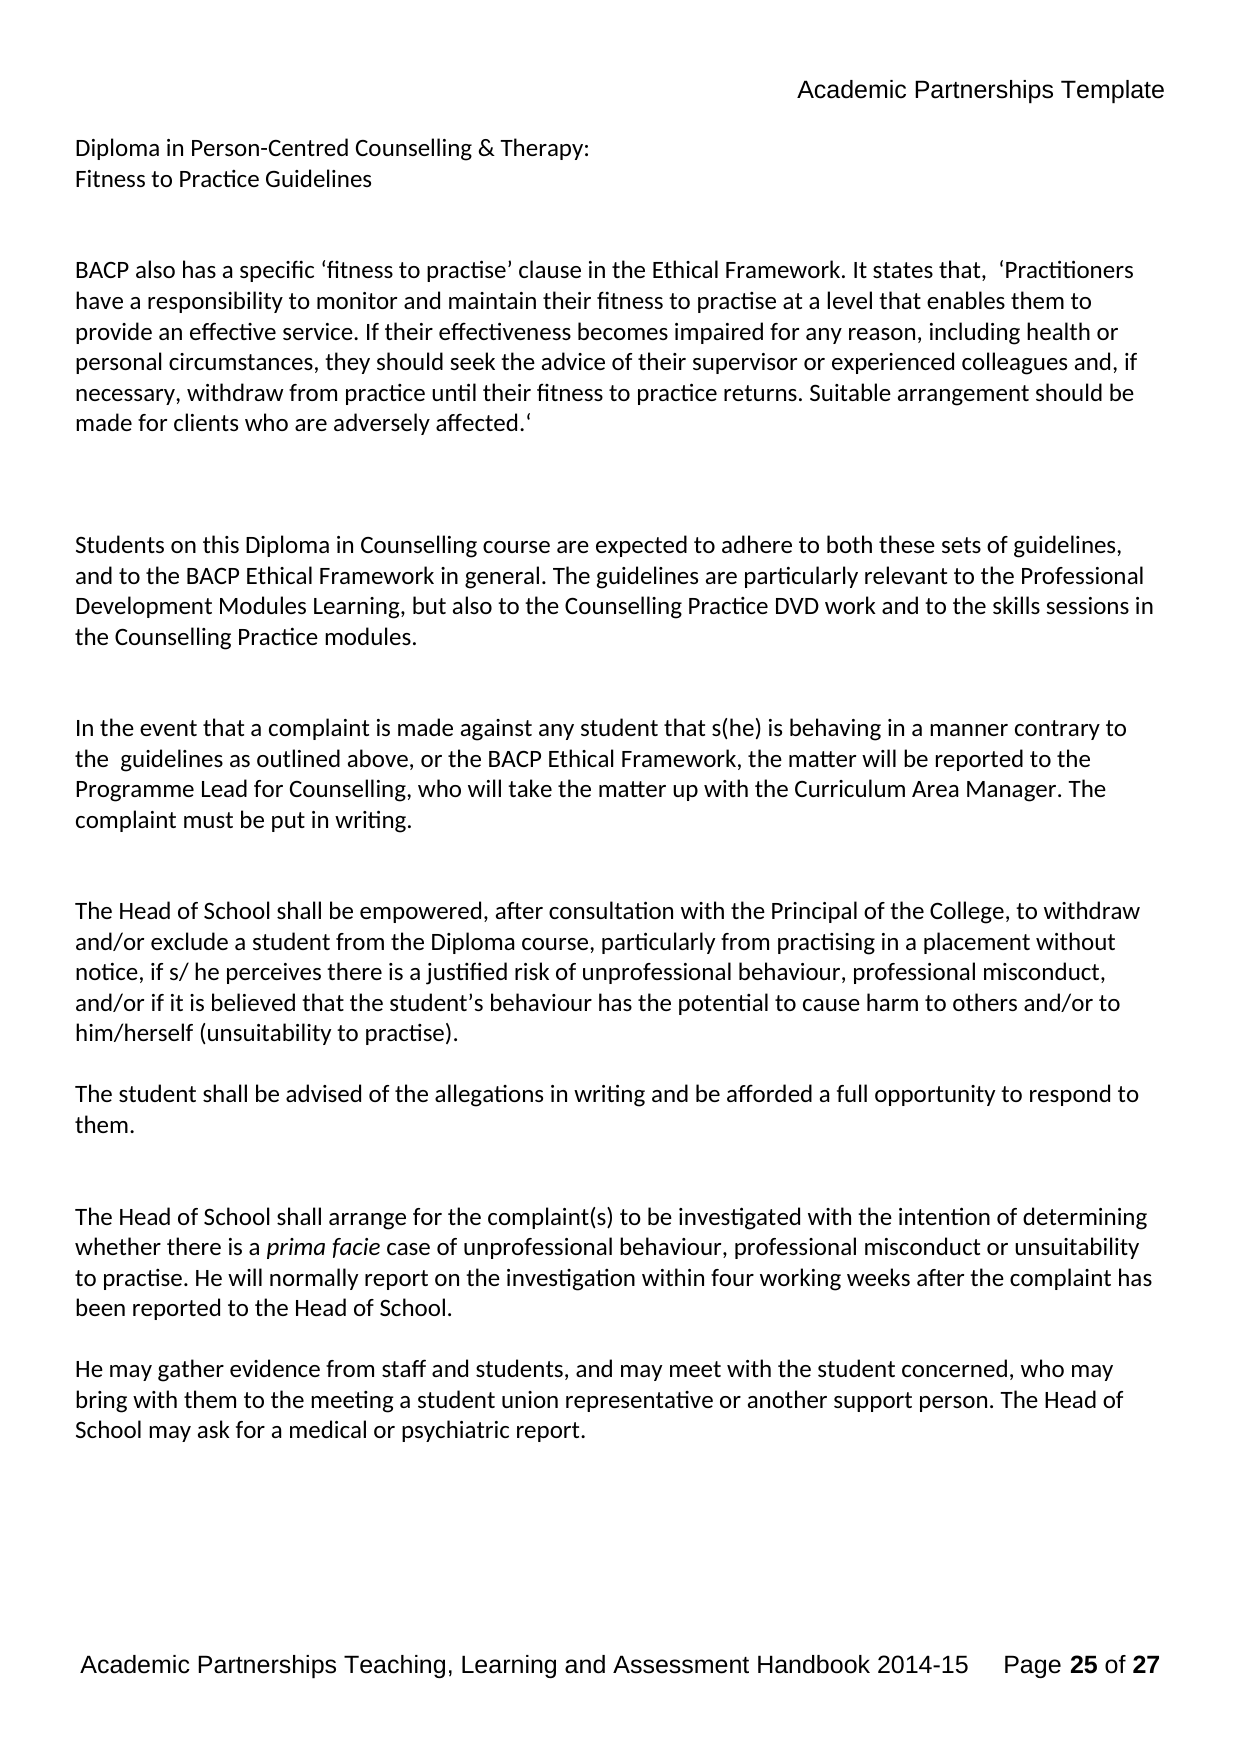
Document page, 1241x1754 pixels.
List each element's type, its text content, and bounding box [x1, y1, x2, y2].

text Diploma in Person-Centred Counselling & Therapy: [75, 132, 1165, 163]
text Students on this Diploma in Counselling course are expected to adhere to both these sets of guidelines, and to the BACP Ethical Framework in general. The guidelines are particularly relevant to the Professional Development Modules Learning, but also to the Counselling Practice DVD work and to the skills sessions in the Counselling Practice modules. [75, 529, 1165, 651]
text He may gather evidence from staff and students, and may meet with the student concerned, who may bring with them to the meeting a student union representative or another support person. The Head of School may ask for a medical or psychiatric report. [75, 1353, 1165, 1445]
text BACP also has a specific ‘fitness to practise’ clause in the Ethical Framework. It states that, ‘Practitioners have a responsibility to monitor and maintain their fitness to practise at a level that enables them to provide an effective service. If their effectiveness becomes impaired for any reason, including health or personal circumstances, they should seek the advice of their supervisor or experienced colleagues and, if necessary, withdraw from practice until their fitness to practice returns. Suitable arrangement should be made for clients who are adversely affected.‘ [75, 254, 1165, 438]
text Fitness to Practice Guidelines [75, 163, 1165, 193]
text The student shall be advised of the allegations in writing and be afforded a full opportunity to respond to them. [75, 1079, 1165, 1140]
text In the event that a complaint is made against any student that s(he) is behaving in a manner contrary to the guidelines as outlined above, or the BACP Ethical Framework, the matter will be reported to the Programme Lead for Counselling, who will take the matter up with the Curriculum Area Manager. The complaint must be put in writing. [75, 712, 1165, 834]
text The Head of School shall be empowered, after consultation with the Principal of the College, to withdraw and/or exclude a student from the Diploma course, particularly from practising in a placement without notice, if s/ he perceives there is a justified risk of unprofessional behaviour, professional misconduct, and/or if it is believed that the student’s behaviour has the potential to cause harm to others and/or to him/herself (unsuitability to practise). [75, 896, 1165, 1048]
text The Head of School shall arrange for the complaint(s) to be investigated with the intention of determining whether there is a prima facie case of unprofessional behaviour, professional misconduct or unsuitability to practise. He will normally report on the investigation within four working weeks after the complaint has been reported to the Head of School. [75, 1201, 1165, 1323]
